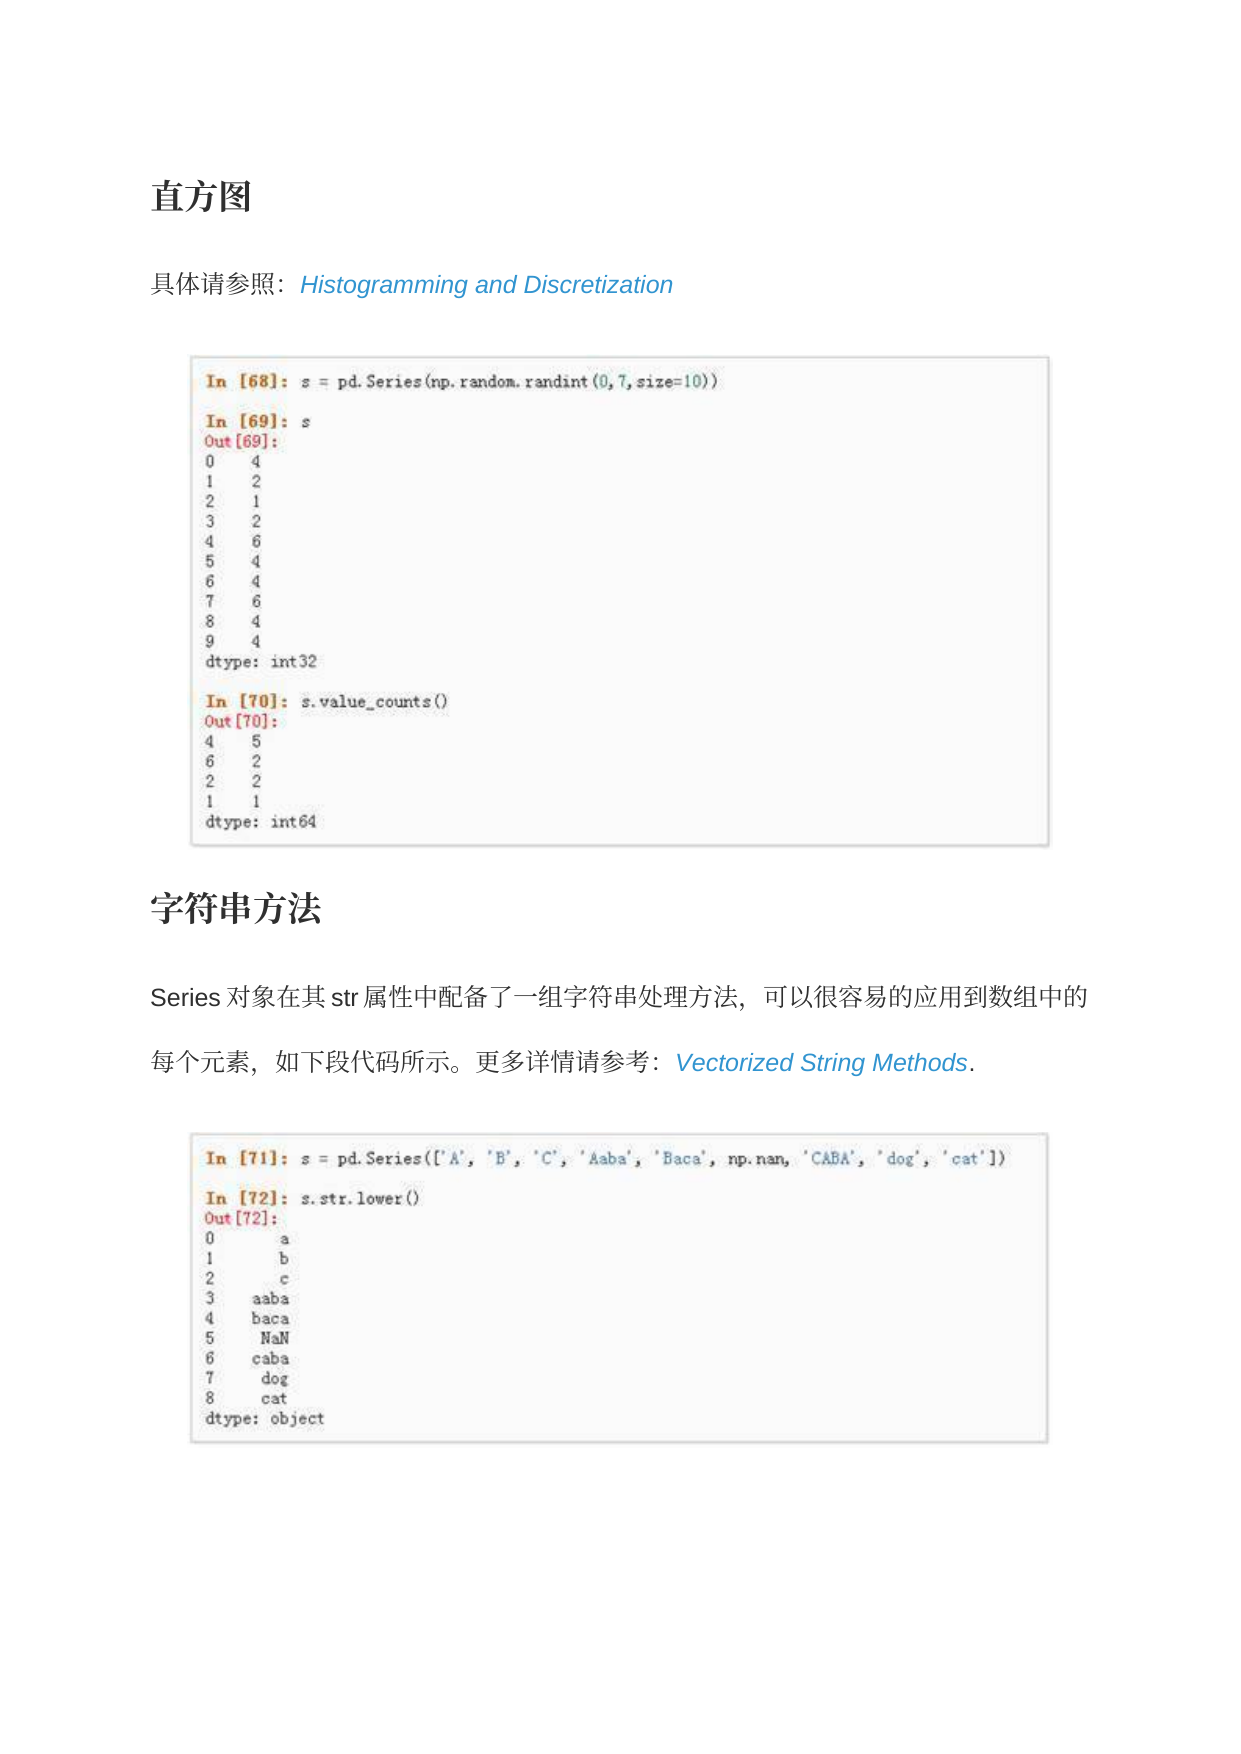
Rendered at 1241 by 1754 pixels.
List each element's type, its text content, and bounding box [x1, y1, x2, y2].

text Series对象在其str属性中配备了一组字符串处理方法，可以很容易的应用到数组中的每个元素，如下段代码所示。更多详情请参考：Vectorized String Methods. [150, 963, 1090, 1093]
text 具体请参照：Histogramming and Discretization [150, 250, 1090, 315]
text 字符串方法 [150, 874, 1090, 939]
text 直方图 [150, 162, 1090, 227]
picture [187, 1132, 1053, 1448]
picture [187, 354, 1053, 850]
